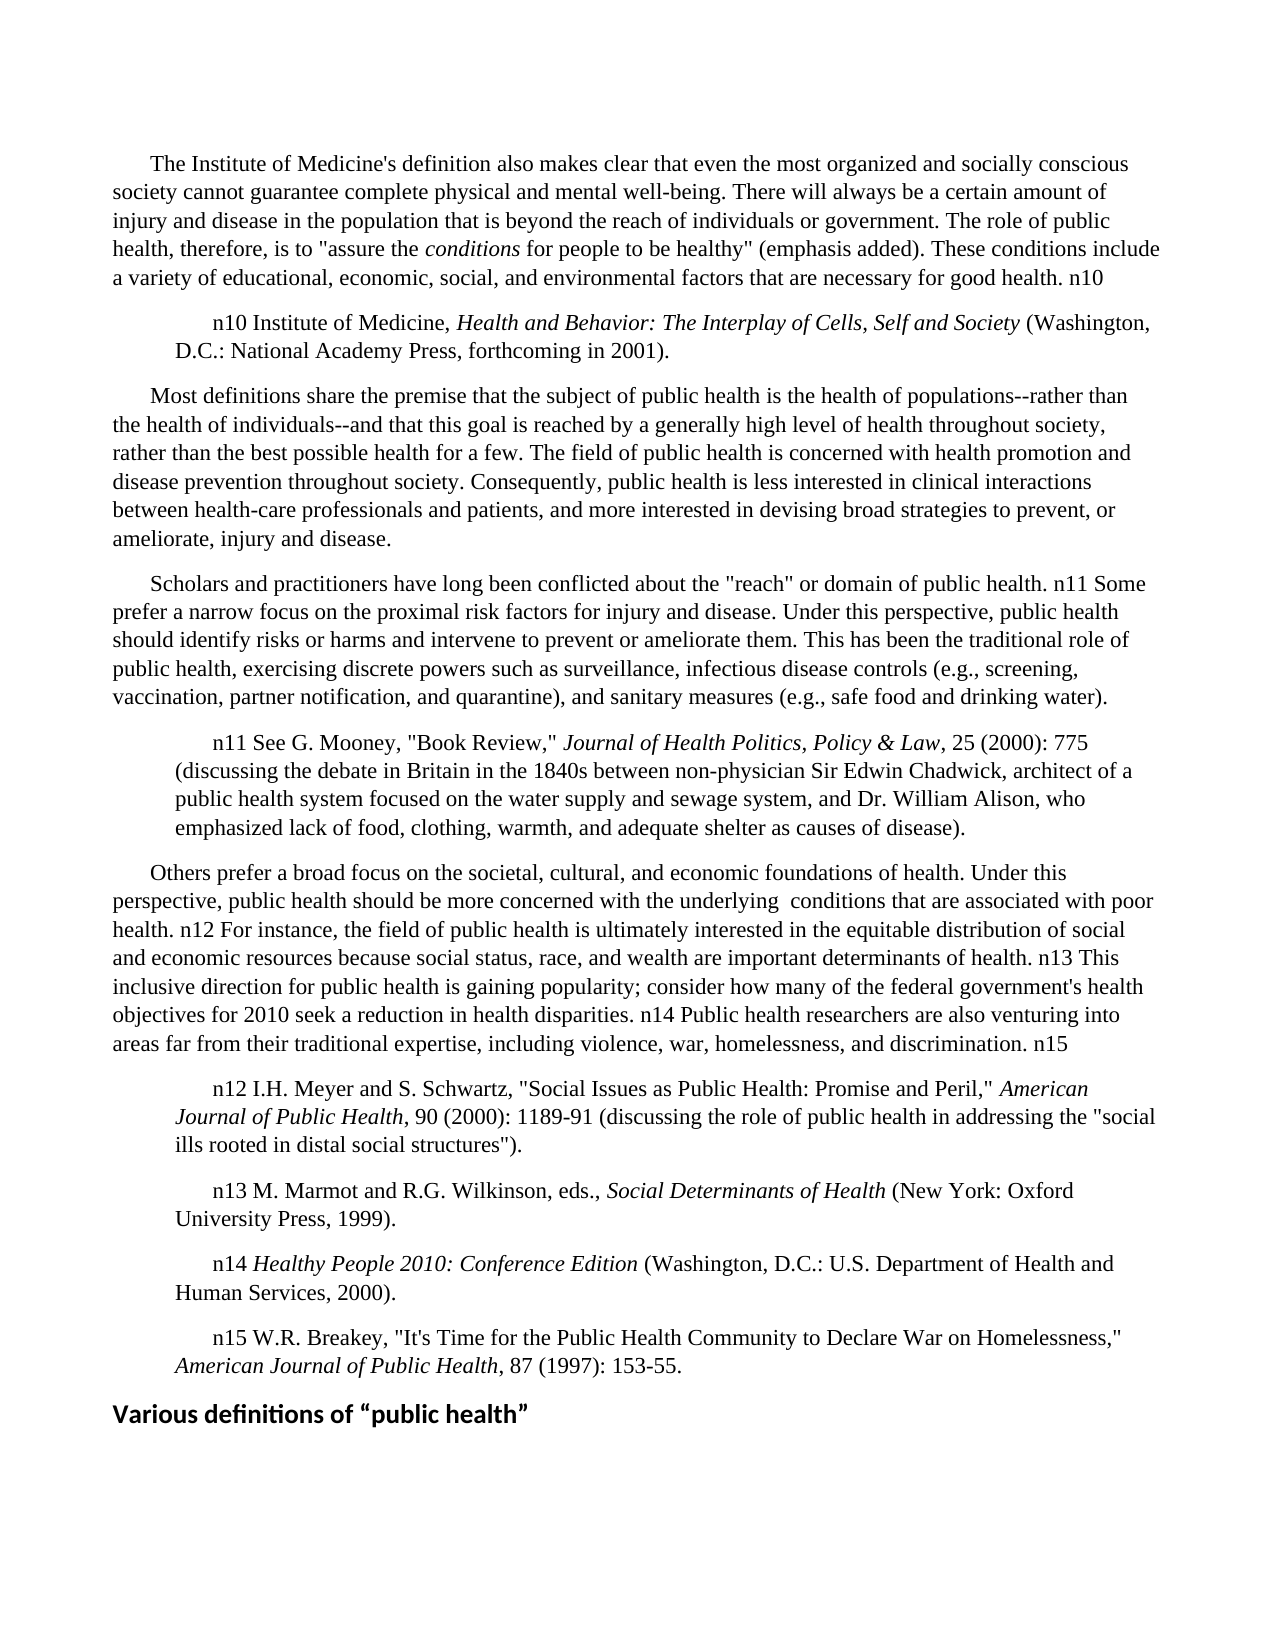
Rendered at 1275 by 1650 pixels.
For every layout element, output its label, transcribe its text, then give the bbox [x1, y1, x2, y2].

text n14 Healthy People 2010: Conference Edition (Washington, D.C.: U.S. Department of Health and Human Services, 2000). [175, 1250, 1162, 1305]
subtitle Various definitions of “public health” [112, 1397, 1162, 1430]
text Most definitions share the premise that the subject of public health is the health of populations--rather than the health of individuals--and that this goal is reached by a generally high level of health throughout society, rather than the best possible health for a few. The field of public health is concerned with health promotion and disease prevention throughout society. Consequently, public health is less interested in clinical interactions between health-care professionals and patients, and more interested in devising broad strategies to prevent, or ameliorate, injury and disease. [112, 382, 1162, 551]
text Scholars and practitioners have long been conflicted about the "reach" or domain of public health. n11 Some prefer a narrow focus on the proximal risk factors for injury and disease. Under this perspective, public health should identify risks or harms and intervene to prevent or ameliorate them. This has been the traditional role of public health, exercising discrete powers such as surveillance, infectious disease controls (e.g., screening, vaccination, partner notification, and quarantine), and sanitary measures (e.g., safe food and drinking water). [112, 570, 1162, 710]
text n10 Institute of Medicine, Health and Behavior: The Interplay of Cells, Self and Society (Washington, D.C.: National Academy Press, forthcoming in 2001). [175, 309, 1162, 364]
text n12 I.H. Meyer and S. Schwartz, "Social Issues as Public Health: Promise and Peril," American Journal of Public Health, 90 (2000): 1189-91 (discussing the role of public health in addressing the "social ills rooted in distal social structures"). [175, 1075, 1162, 1158]
text Others prefer a broad focus on the societal, cultural, and economic foundations of health. Under this perspective, public health should be more concerned with the underlying conditions that are associated with poor health. n12 For instance, the field of public health is ultimately interested in the equitable distribution of social and economic resources because social status, race, and wealth are important determinants of health. n13 This inclusive direction for public health is gaining popularity; consider how many of the federal government's health objectives for 2010 seek a reduction in health disparities. n14 Public health researchers are also venturing into areas far from their traditional expertise, including violence, war, homelessness, and discrimination. n15 [112, 859, 1162, 1056]
text n15 W.R. Breakey, "It's Time for the Public Health Community to Declare War on Homelessness," American Journal of Public Health, 87 (1997): 153-55. [175, 1324, 1162, 1378]
text n13 M. Marmot and R.G. Wilkinson, eds., Social Determinants of Health (New York: Oxford University Press, 1999). [175, 1177, 1162, 1231]
text n11 See G. Mooney, "Book Review," Journal of Health Politics, Policy & Law, 25 (2000): 775 (discussing the debate in Britain in the 1840s between non-physician Sir Edwin Chadwick, architect of a public health system focused on the water supply and sewage system, and Dr. William Alison, who emphasized lack of food, clothing, warmth, and adequate shelter as causes of disease). [175, 728, 1162, 840]
text The Institute of Medicine's definition also makes clear that even the most organized and socially conscious society cannot guarantee complete physical and mental well-being. There will always be a certain amount of injury and disease in the population that is beyond the reach of individuals or government. The role of public health, therefore, is to "assure the conditions for people to be healthy" (emphasis added). These conditions include a variety of educational, economic, social, and environmental factors that are necessary for good health. n10 [112, 150, 1162, 290]
